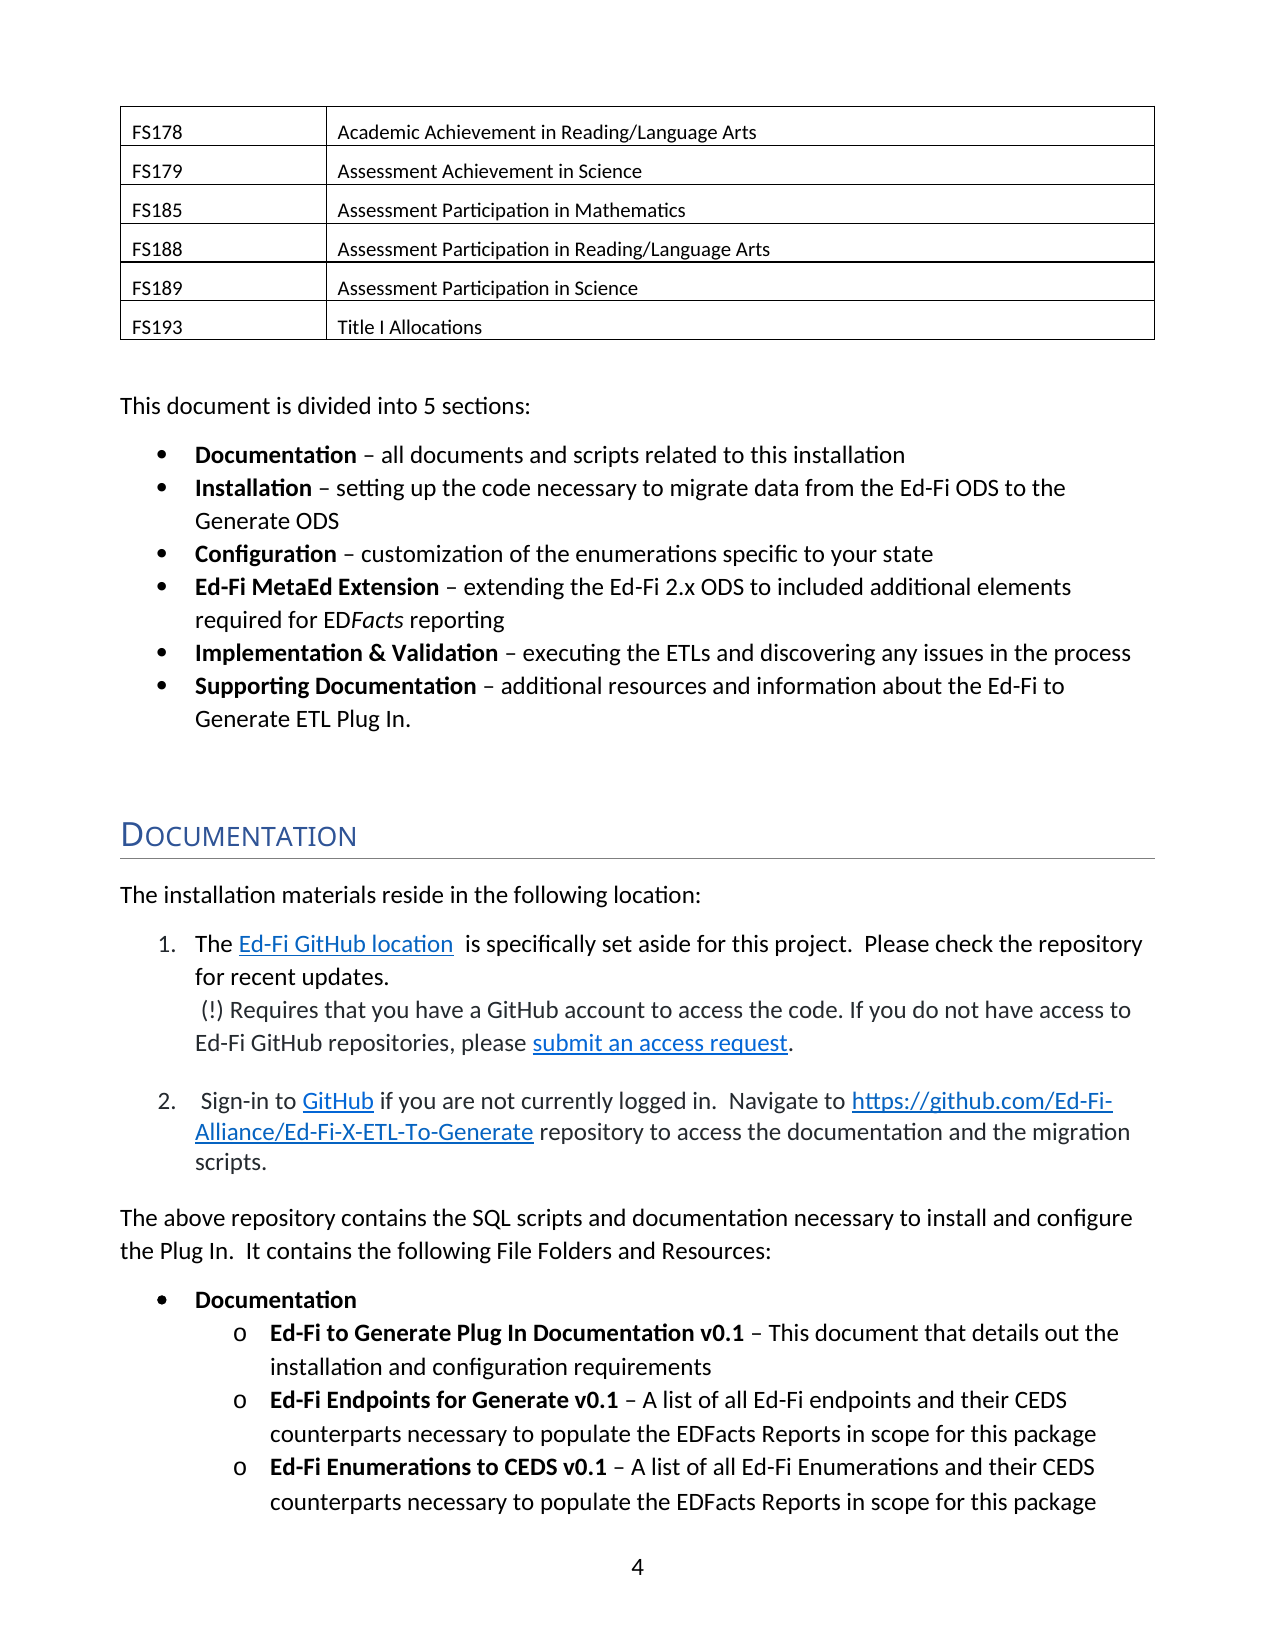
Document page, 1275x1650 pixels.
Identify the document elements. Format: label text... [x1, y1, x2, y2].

table_cell FS185 [121, 185, 326, 222]
table_cell Title I Allocations [327, 301, 1154, 339]
list Supporting Documentation – additional resources and information about the Ed-Fi to Generate ETL Plug In. [157, 670, 1155, 733]
list Configuration – customization of the enumerations specific to your state [157, 538, 1155, 569]
list Documentation – all documents and scripts related to this installation [157, 439, 1155, 470]
table_cell FS189 [121, 263, 326, 300]
table_cell Academic Achievement in Reading/Language Arts [327, 107, 1154, 144]
text This document is divided into 5 sections: [120, 390, 1155, 420]
table_cell Assessment Achievement in Science [327, 146, 1154, 183]
text The installation materials reside in the following location: [120, 879, 1155, 909]
table_cell FS188 [121, 224, 326, 261]
list Ed-Fi Enumerations to CEDS v0.1 – A list of all Ed-Fi Enumerations and their CEDS counterparts necessary to populate the EDFacts Reports in scope for this package [232, 1451, 1155, 1516]
list Ed-Fi to Generate Plug In Documentation v0.1 – This document that details out the installation and configuration requirements [232, 1317, 1155, 1382]
list The Ed-Fi GitHub location is specifically set aside for this project. Please check the repository for recent updates. [157, 929, 1155, 992]
table_cell Assessment Participation in Mathematics [327, 185, 1154, 222]
list Documentation [157, 1284, 1155, 1315]
table_cell FS179 [121, 146, 326, 183]
list Sign-in to GitHub if you are not currently logged in. Navigate to https://github.com/Ed-Fi-Alliance/Ed-Fi-X-ETL-To-Generate repository to access the documentation and the migration scripts. [157, 1085, 1155, 1177]
table_cell FS178 [121, 107, 326, 144]
text The above repository contains the SQL scripts and documentation necessary to install and configure the Plug In. It contains the following File Folders and Resources: [120, 1202, 1155, 1265]
table_cell Assessment Participation in Reading/Language Arts [327, 224, 1154, 261]
list Installation – setting up the code necessary to migrate data from the Ed-Fi ODS to the Generate ODS [157, 472, 1155, 536]
table_cell FS193 [121, 301, 326, 339]
subtitle Documentation [120, 810, 1155, 858]
list Ed-Fi MetaEd Extension – extending the Ed-Fi 2.x ODS to included additional elements required for EDFacts reporting [157, 571, 1155, 634]
list (!) Requires that you have a GitHub account to access the code. If you do not have access to Ed-Fi GitHub repositories, please submit an access request. [195, 994, 1155, 1058]
table_cell Assessment Participation in Science [327, 263, 1154, 300]
list Ed-Fi Endpoints for Generate v0.1 – A list of all Ed-Fi endpoints and their CEDS counterparts necessary to populate the EDFacts Reports in scope for this package [232, 1384, 1155, 1449]
list Implementation & Validation – executing the ETLs and discovering any issues in the process [157, 637, 1155, 667]
